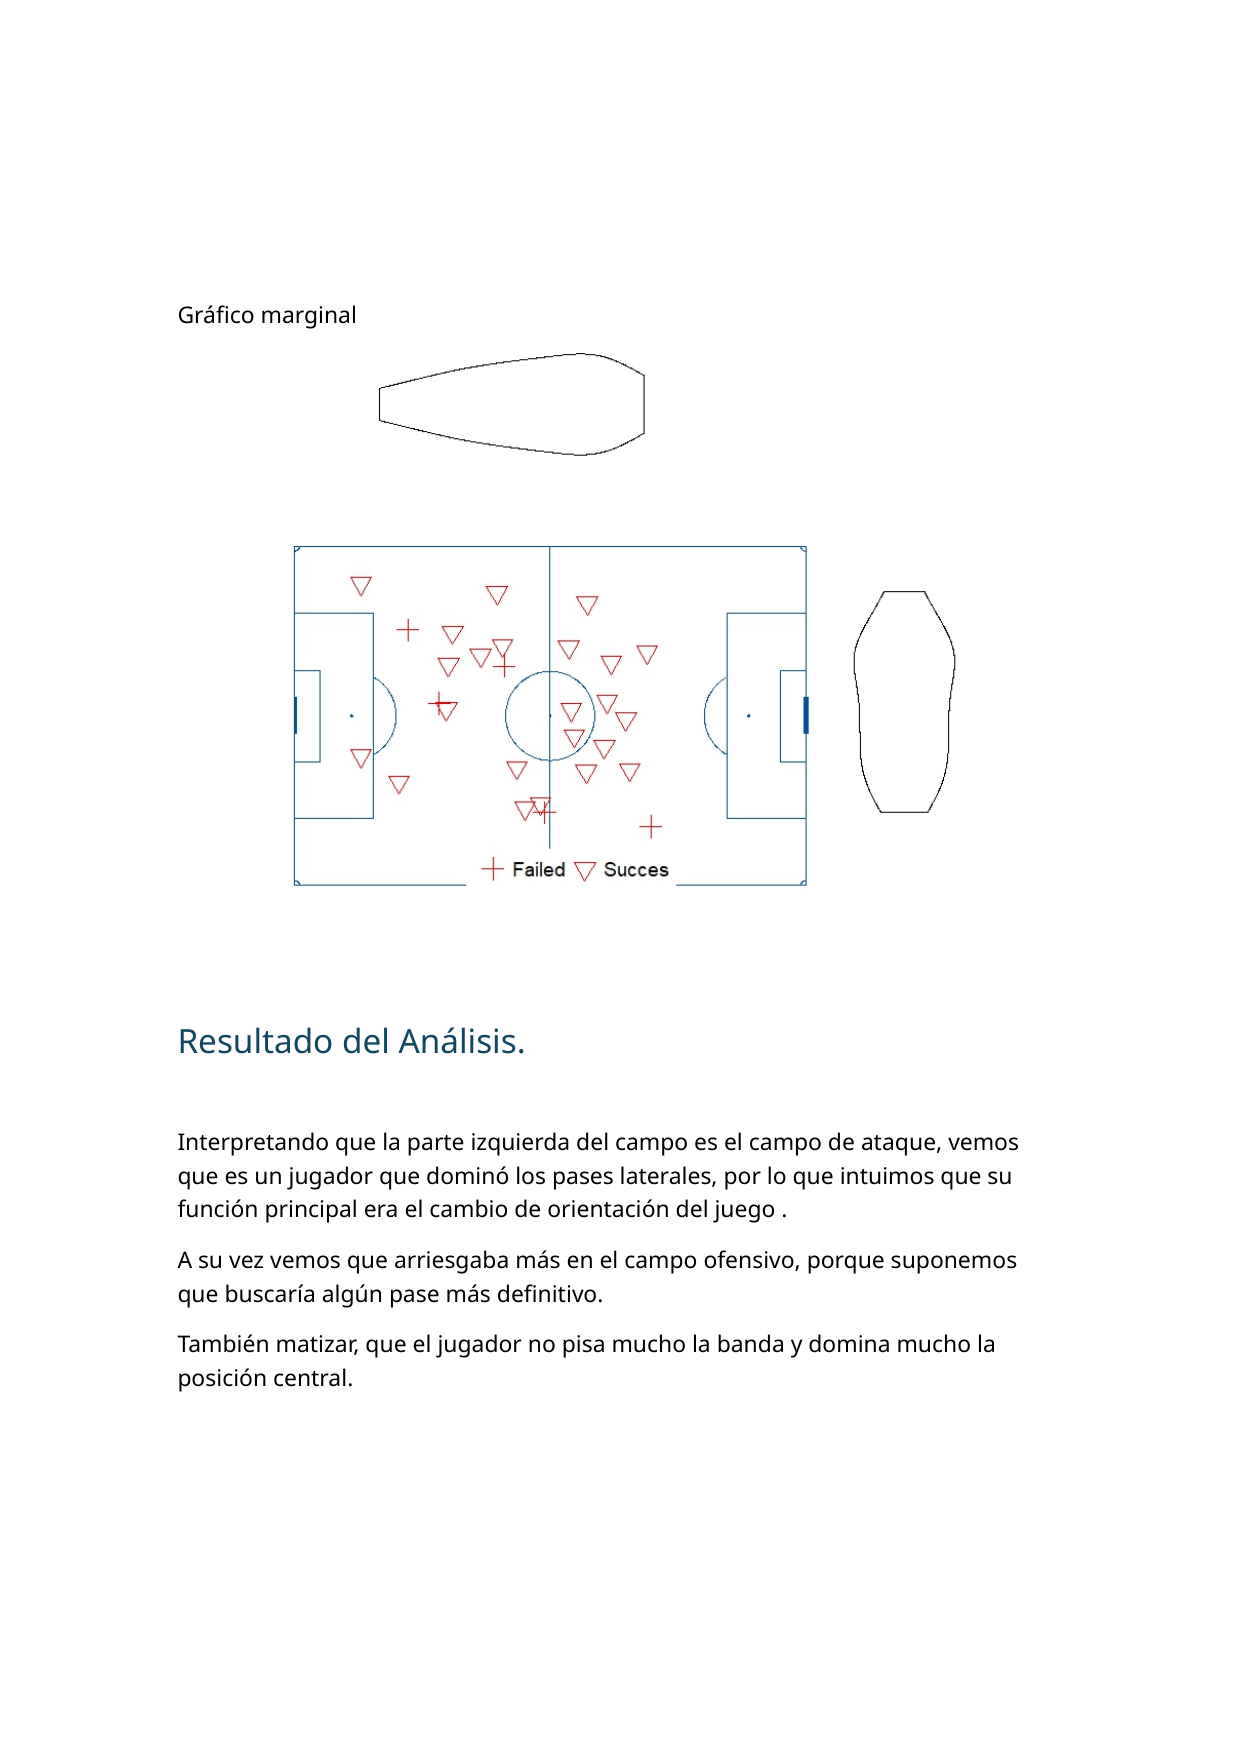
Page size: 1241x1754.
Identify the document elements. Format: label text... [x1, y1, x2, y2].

text También matizar, que el jugador no pisa mucho la banda y domina mucho la posición central. [177, 1328, 1063, 1393]
text A su vez vemos que arriesgaba más en el campo ofensivo, porque suponemos que buscaría algún pase más definitivo. [177, 1244, 1063, 1309]
picture [177, 349, 1063, 899]
subtitle Resultado del Análisis. [177, 1018, 1063, 1064]
text Gráfico marginal [177, 299, 1063, 330]
text Interpretando que la parte izquierda del campo es el campo de ataque, vemos que es un jugador que dominó los pases laterales, por lo que intuimos que su función principal era el cambio de orientación del juego . [177, 1126, 1063, 1225]
